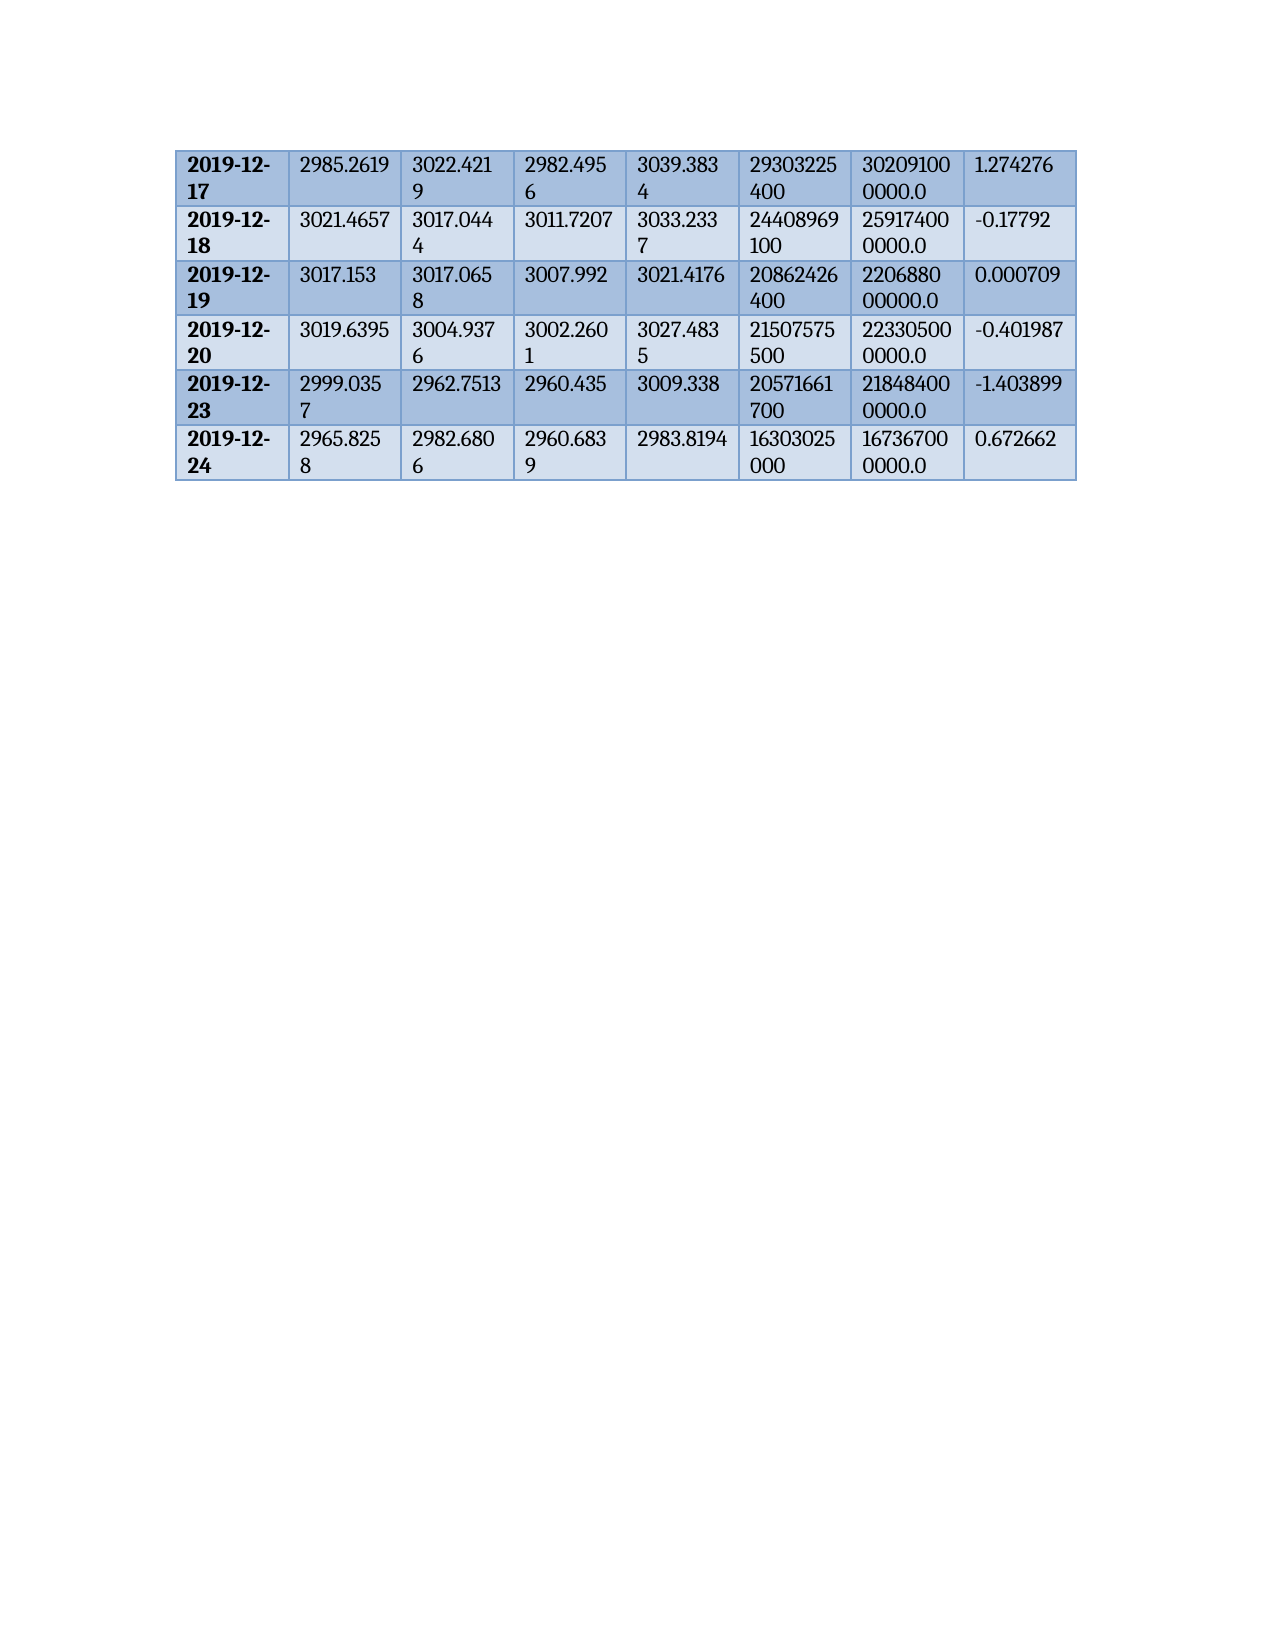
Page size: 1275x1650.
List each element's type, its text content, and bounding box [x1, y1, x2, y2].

table_cell 218484000000.0 [852, 371, 963, 424]
table_cell 3022.4219 [402, 152, 513, 205]
table_cell 302091000000.0 [852, 152, 963, 205]
table_cell -0.401987 [965, 316, 1075, 369]
table_cell 2983.8194 [627, 426, 738, 479]
table_cell 3017.153 [290, 262, 400, 314]
table_cell 220688000000.0 [852, 262, 963, 314]
table_cell 0.672662 [965, 426, 1075, 479]
table_cell 2982.6806 [402, 426, 513, 479]
table_cell 3017.0444 [402, 207, 513, 259]
table_cell 2999.0357 [290, 371, 400, 424]
table_cell 3039.3834 [627, 152, 738, 205]
table_cell 2019-12-19 [177, 262, 288, 314]
table_cell -1.403899 [965, 371, 1075, 424]
table_cell 3033.2337 [627, 207, 738, 259]
table_cell 3021.4176 [627, 262, 738, 314]
table_cell 3004.9376 [402, 316, 513, 369]
table_cell 2019-12-17 [177, 152, 288, 205]
table_cell 2019-12-24 [177, 426, 288, 479]
table_cell 3007.992 [515, 262, 625, 314]
table_cell 3002.2601 [515, 316, 625, 369]
table_cell 2962.7513 [402, 371, 513, 424]
table_cell 3019.6395 [290, 316, 400, 369]
table_cell 3009.338 [627, 371, 738, 424]
table_cell 259174000000.0 [852, 207, 963, 259]
table_cell -0.17792 [965, 207, 1075, 259]
table_cell 3027.4835 [627, 316, 738, 369]
table_cell 223305000000.0 [852, 316, 963, 369]
table_cell 167367000000.0 [852, 426, 963, 479]
table_cell 2960.6839 [515, 426, 625, 479]
table_cell 2982.4956 [515, 152, 625, 205]
table_cell 0.000709 [965, 262, 1075, 314]
table_cell 20571661700 [740, 371, 850, 424]
table_cell 24408969100 [740, 207, 850, 259]
table_cell 2960.435 [515, 371, 625, 424]
table_cell 21507575500 [740, 316, 850, 369]
table_cell 3011.7207 [515, 207, 625, 259]
table_cell 3021.4657 [290, 207, 400, 259]
table_cell 16303025000 [740, 426, 850, 479]
table_cell 2019-12-20 [177, 316, 288, 369]
table_cell 20862426400 [740, 262, 850, 314]
table_cell 2019-12-23 [177, 371, 288, 424]
table_cell 29303225400 [740, 152, 850, 205]
table_cell 3017.0658 [402, 262, 513, 314]
table_cell 1.274276 [965, 152, 1075, 205]
table_cell 2019-12-18 [177, 207, 288, 259]
table_cell 2985.2619 [290, 152, 400, 205]
table_cell 2965.8258 [290, 426, 400, 479]
